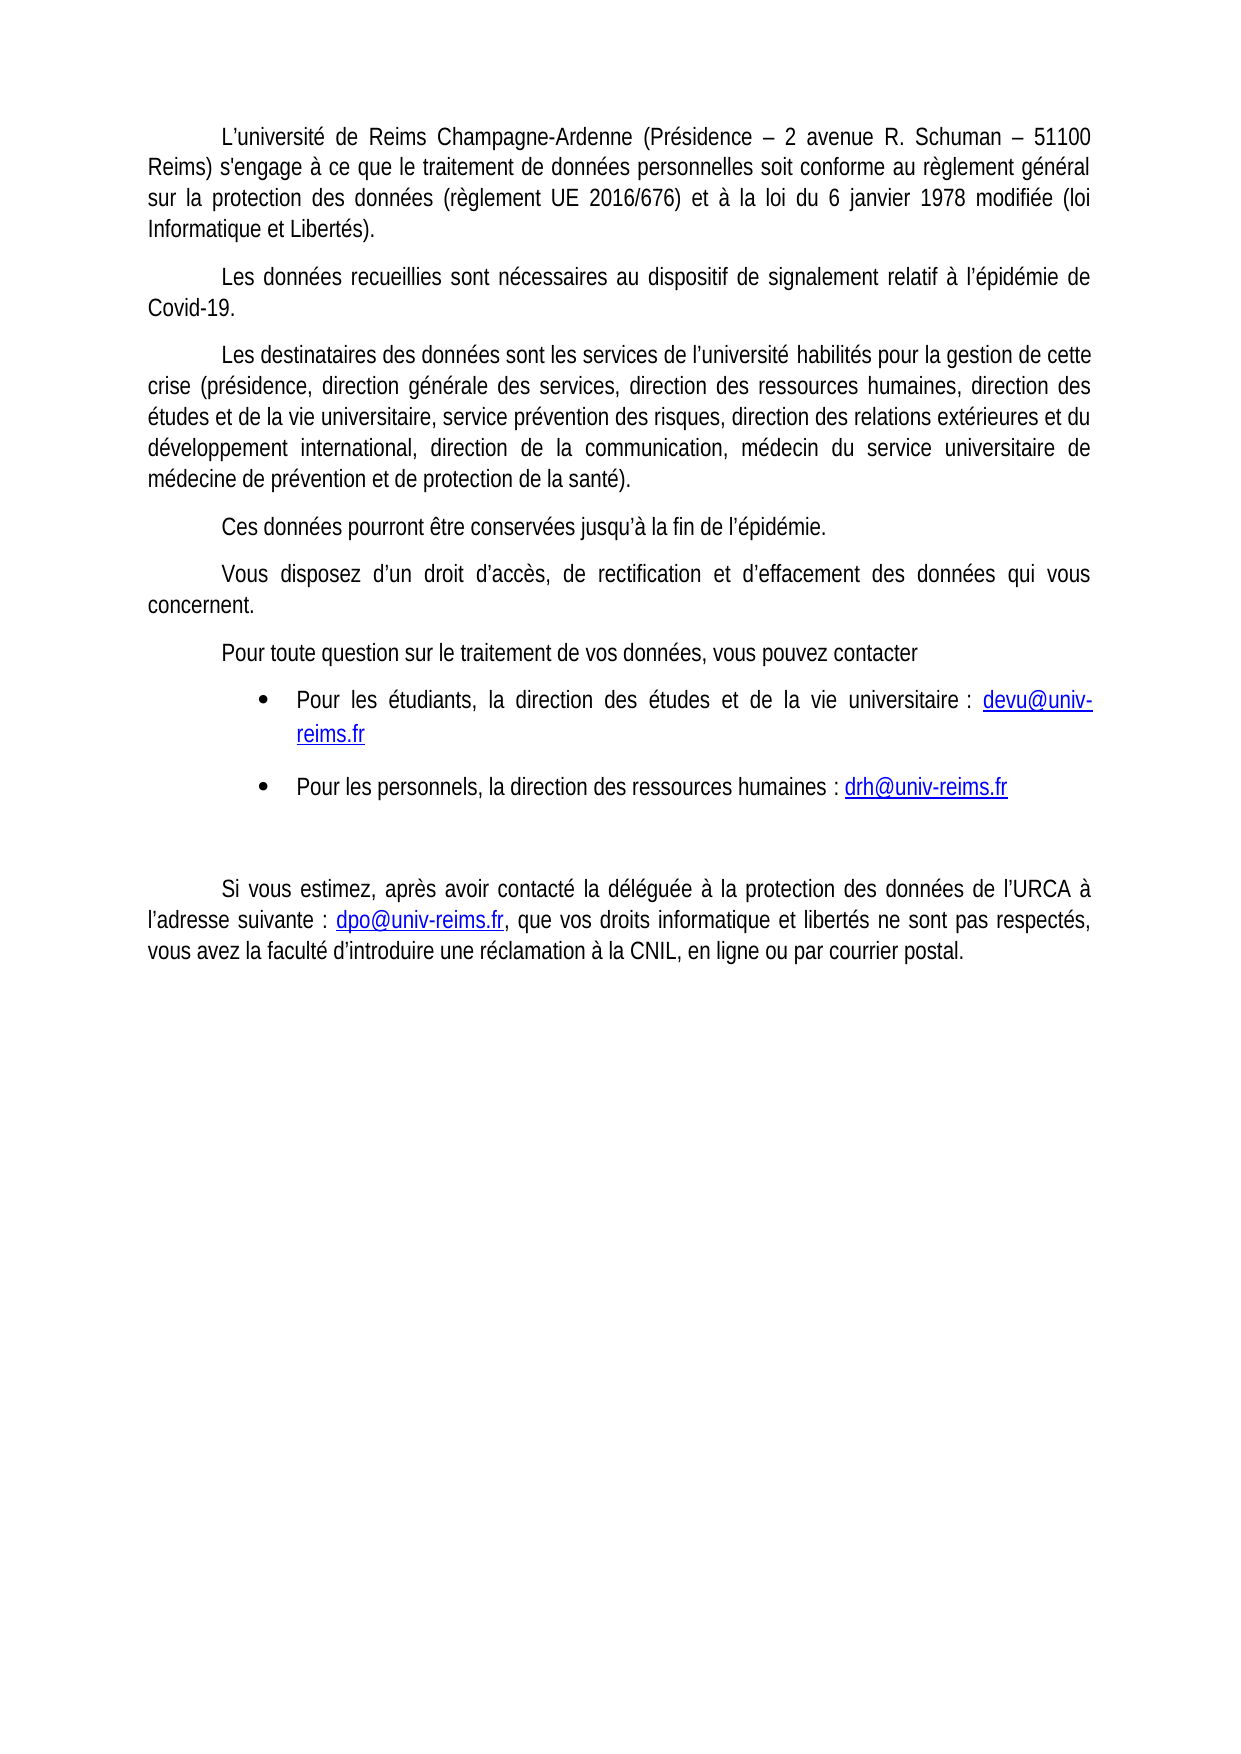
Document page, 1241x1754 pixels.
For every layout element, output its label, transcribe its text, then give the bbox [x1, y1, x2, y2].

text Les destinataires des données sont les services de l’université habilités pour la gestion de cette crise (présidence, direction générale des services, direction des ressources humaines, direction des études et de la vie universitaire, service prévention des risques, direction des relations extérieures et du développement international, direction de la communication, médecin du service universitaire de médecine de prévention et de protection de la santé). [148, 340, 1093, 493]
text Si vous estimez, après avoir contacté la déléguée à la protection des données de l’URCA à l’adresse suivante : dpo@univ-reims.fr, que vos droits informatique et libertés ne sont pas respectés, vous avez la faculté d’introduire une réclamation à la CNIL, en ligne ou par courrier postal. [148, 874, 1093, 964]
text Ces données pourront être conservées jusqu’à la fin de l’épidémie. [148, 512, 1093, 540]
text Les données recueillies sont nécessaires au dispositif de signalement relatif à l’épidémie de Covid-19. [148, 262, 1093, 321]
text Vous disposez d’un droit d’accès, de rectification et d’effacement des données qui vous concernent. [148, 559, 1093, 619]
list Pour les personnels, la direction des ressources humaines : drh@univ-reims.fr [259, 772, 1093, 801]
list Pour les étudiants, la direction des études et de la vie universitaire : devu@univ-reims.fr [259, 686, 1093, 747]
text Pour toute question sur le traitement de vos données, vous pouvez contacter [148, 638, 1093, 667]
text L’université de Reims Champagne-Ardenne (Présidence – 2 avenue R. Schuman – 51100 Reims) s'engage à ce que le traitement de données personnelles soit conforme au règlement général sur la protection des données (règlement UE 2016/676) et à la loi du 6 janvier 1978 modifiée (loi Informatique et Libertés). [148, 121, 1093, 243]
